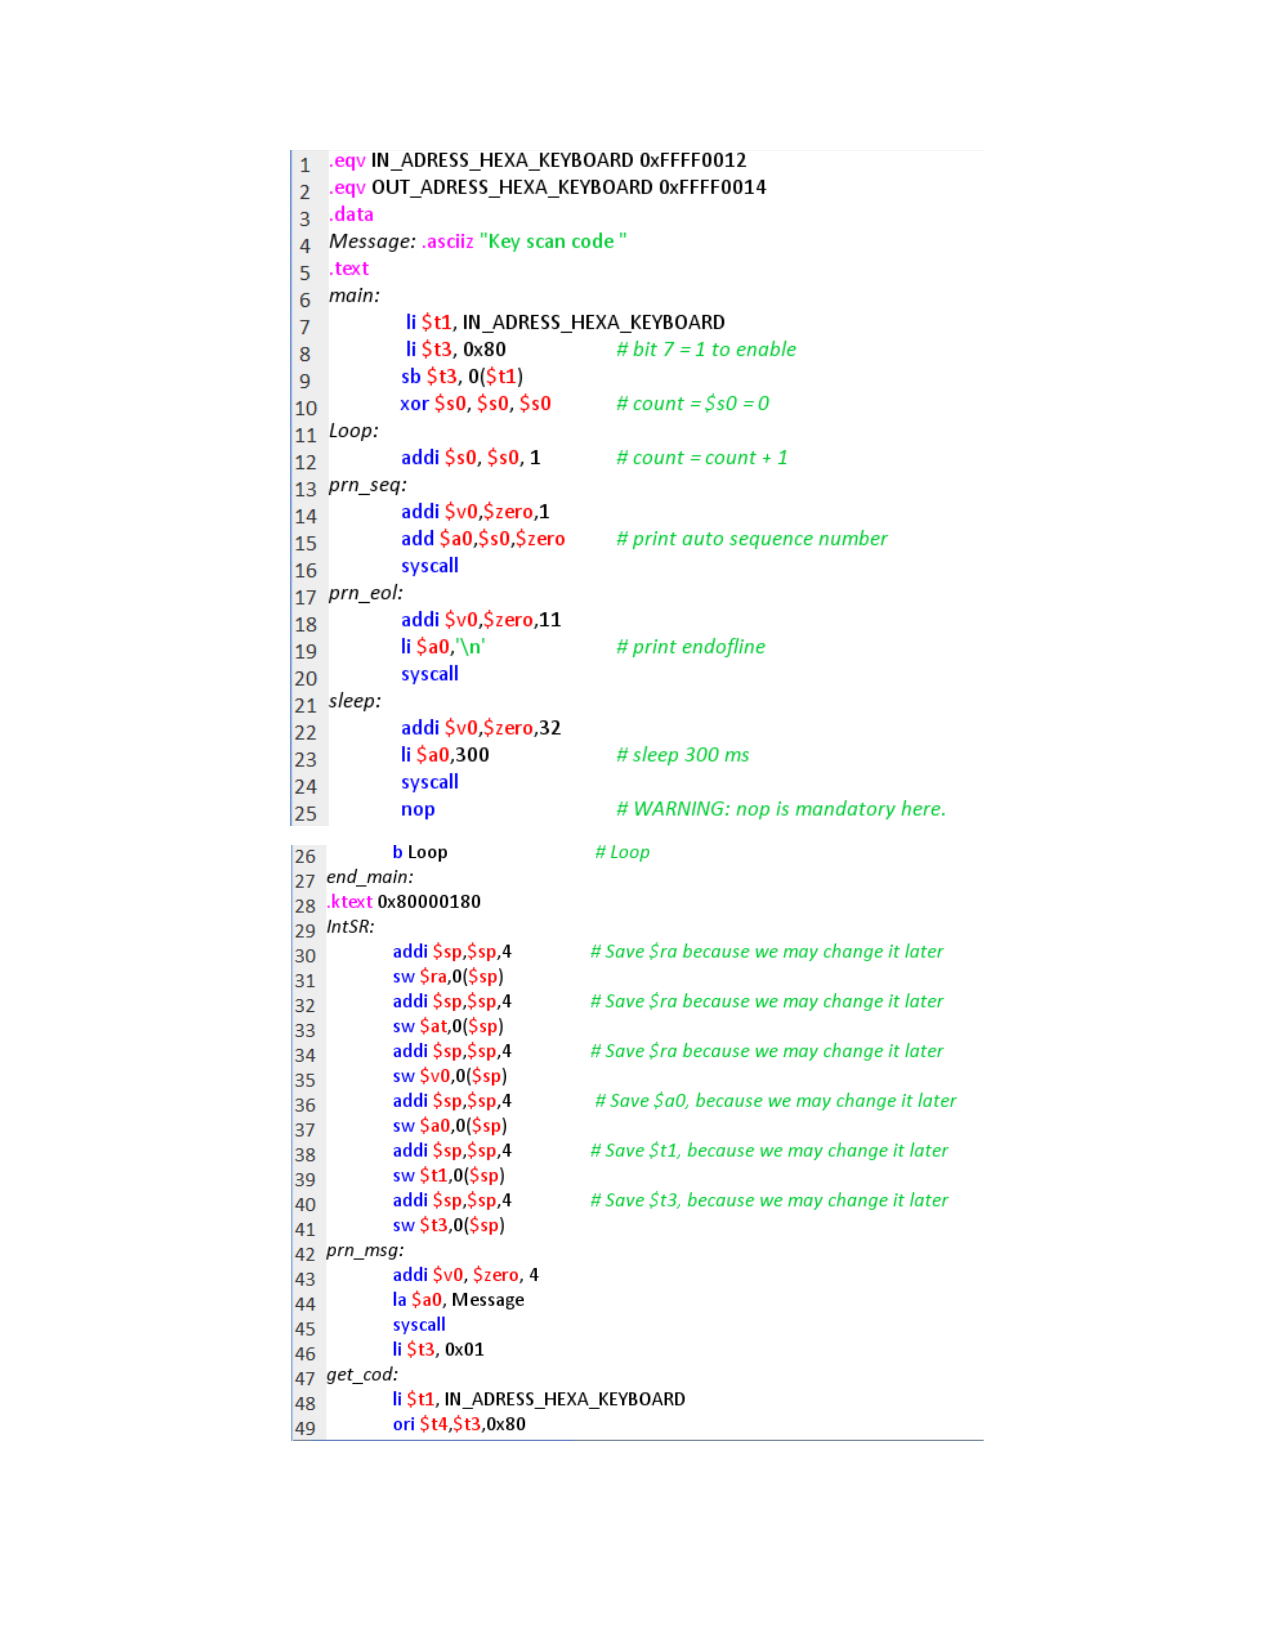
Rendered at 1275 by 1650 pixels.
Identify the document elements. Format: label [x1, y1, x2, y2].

picture [291, 845, 984, 1441]
picture [289, 150, 986, 826]
